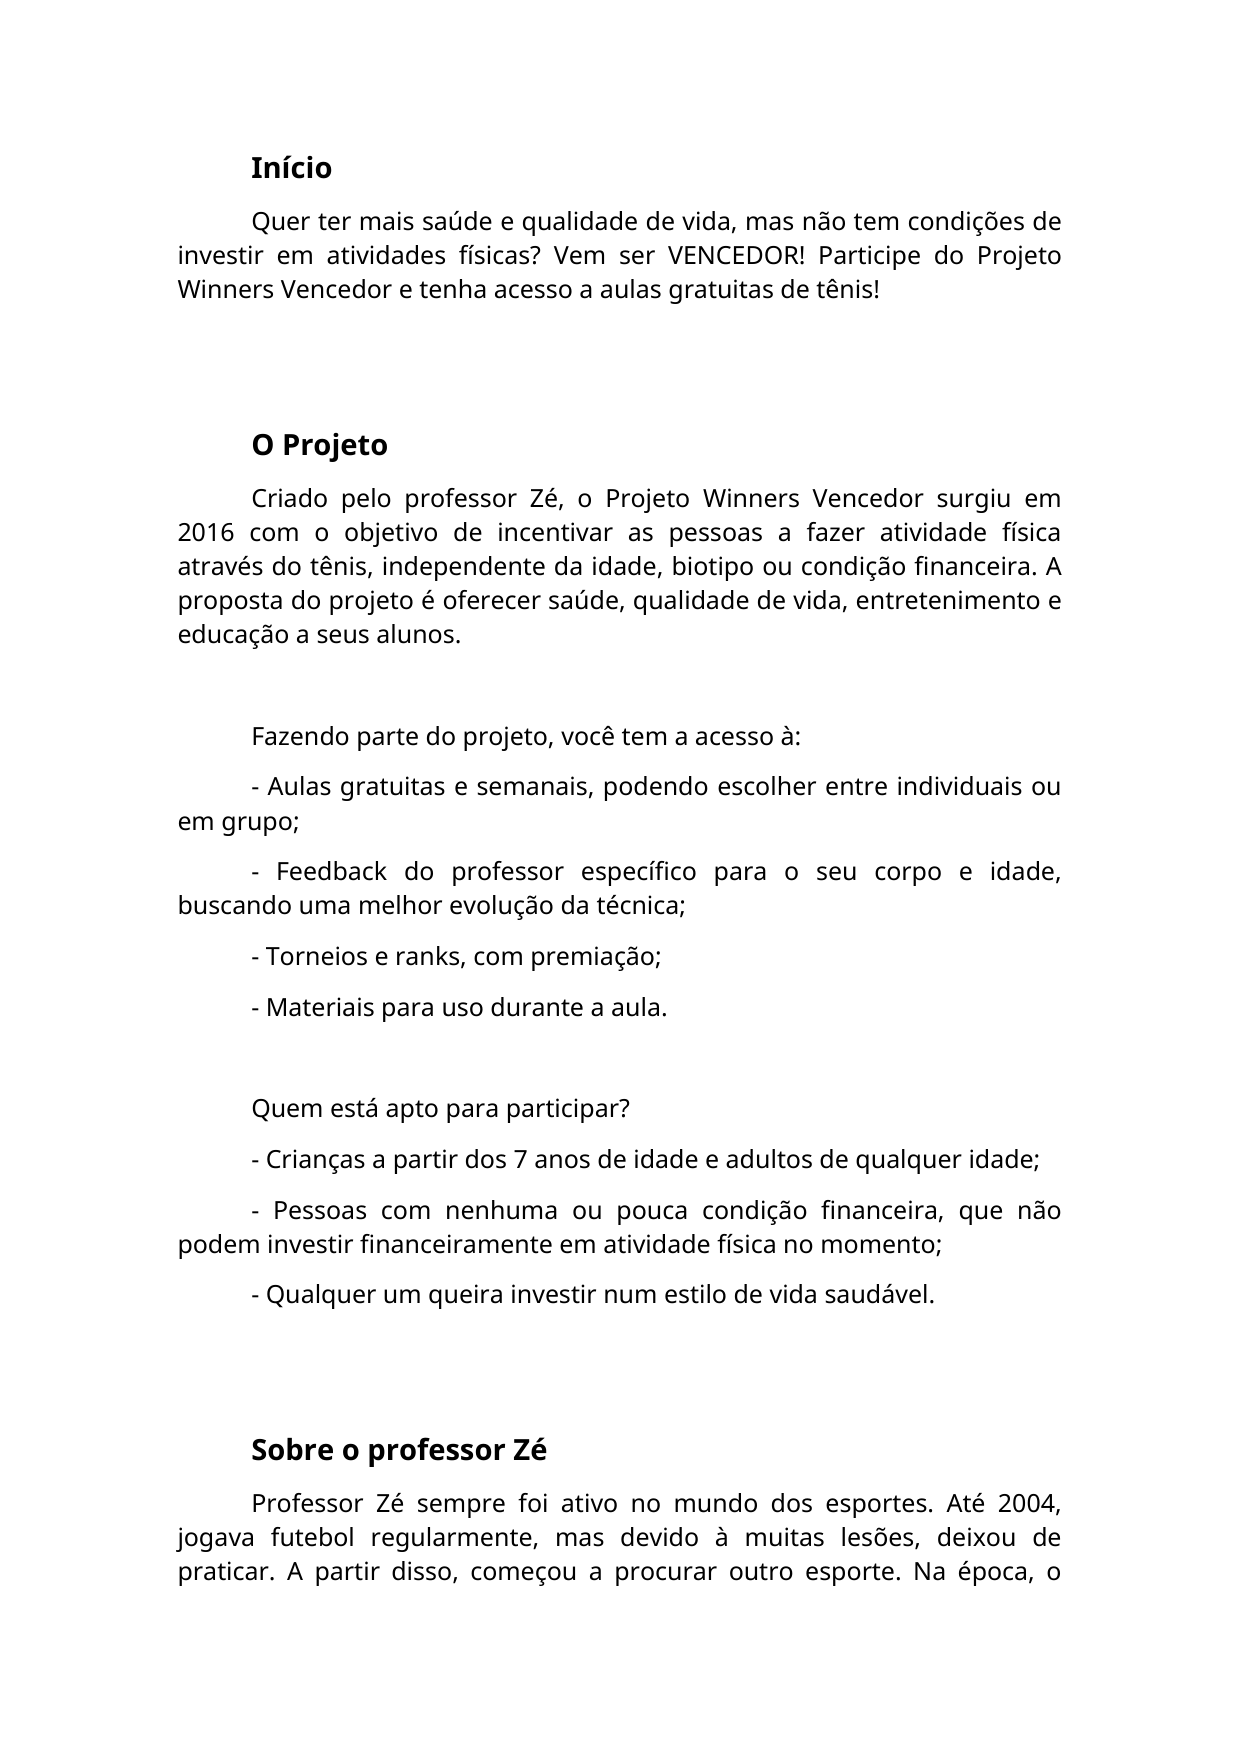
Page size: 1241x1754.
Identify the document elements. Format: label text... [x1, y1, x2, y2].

text - Materiais para uso durante a aula. [177, 989, 1063, 1023]
text Fazendo parte do projeto, você tem a acesso à: [177, 718, 1063, 752]
text O Projeto [177, 424, 1063, 464]
text - Aulas gratuitas e semanais, podendo escolher entre individuais ou em grupo; [177, 769, 1063, 837]
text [177, 1486, 1063, 1588]
text - Feedback do professor específico para o seu corpo e idade, buscando uma melhor evolução da técnica; [177, 854, 1063, 922]
text - Crianças a partir dos 7 anos de idade e adultos de qualquer idade; [177, 1142, 1063, 1176]
text Quem está apto para participar? [177, 1091, 1063, 1125]
text Criado pelo professor Zé, o Projeto Winners Vencedor surgiu em 2016 com o objetivo de incentivar as pessoas a fazer atividade física através do tênis, independente da idade, biotipo ou condição financeira. A proposta do projeto é oferecer saúde, qualidade de vida, entretenimento e educação a seus alunos. [177, 481, 1063, 651]
text - Qualquer um queira investir num estilo de vida saudável. [177, 1277, 1063, 1311]
text - Torneios e ranks, com premiação; [177, 939, 1063, 973]
text Quer ter mais saúde e qualidade de vida, mas não tem condições de investir em atividades físicas? Vem ser VENCEDOR! Participe do Projeto Winners Vencedor e tenha acesso a aulas gratuitas de tênis! [177, 204, 1063, 306]
text Sobre o professor Zé [177, 1429, 1063, 1469]
text - Pessoas com nenhuma ou pouca condição financeira, que não podem investir financeiramente em atividade física no momento; [177, 1192, 1063, 1260]
text Início [177, 148, 1063, 187]
